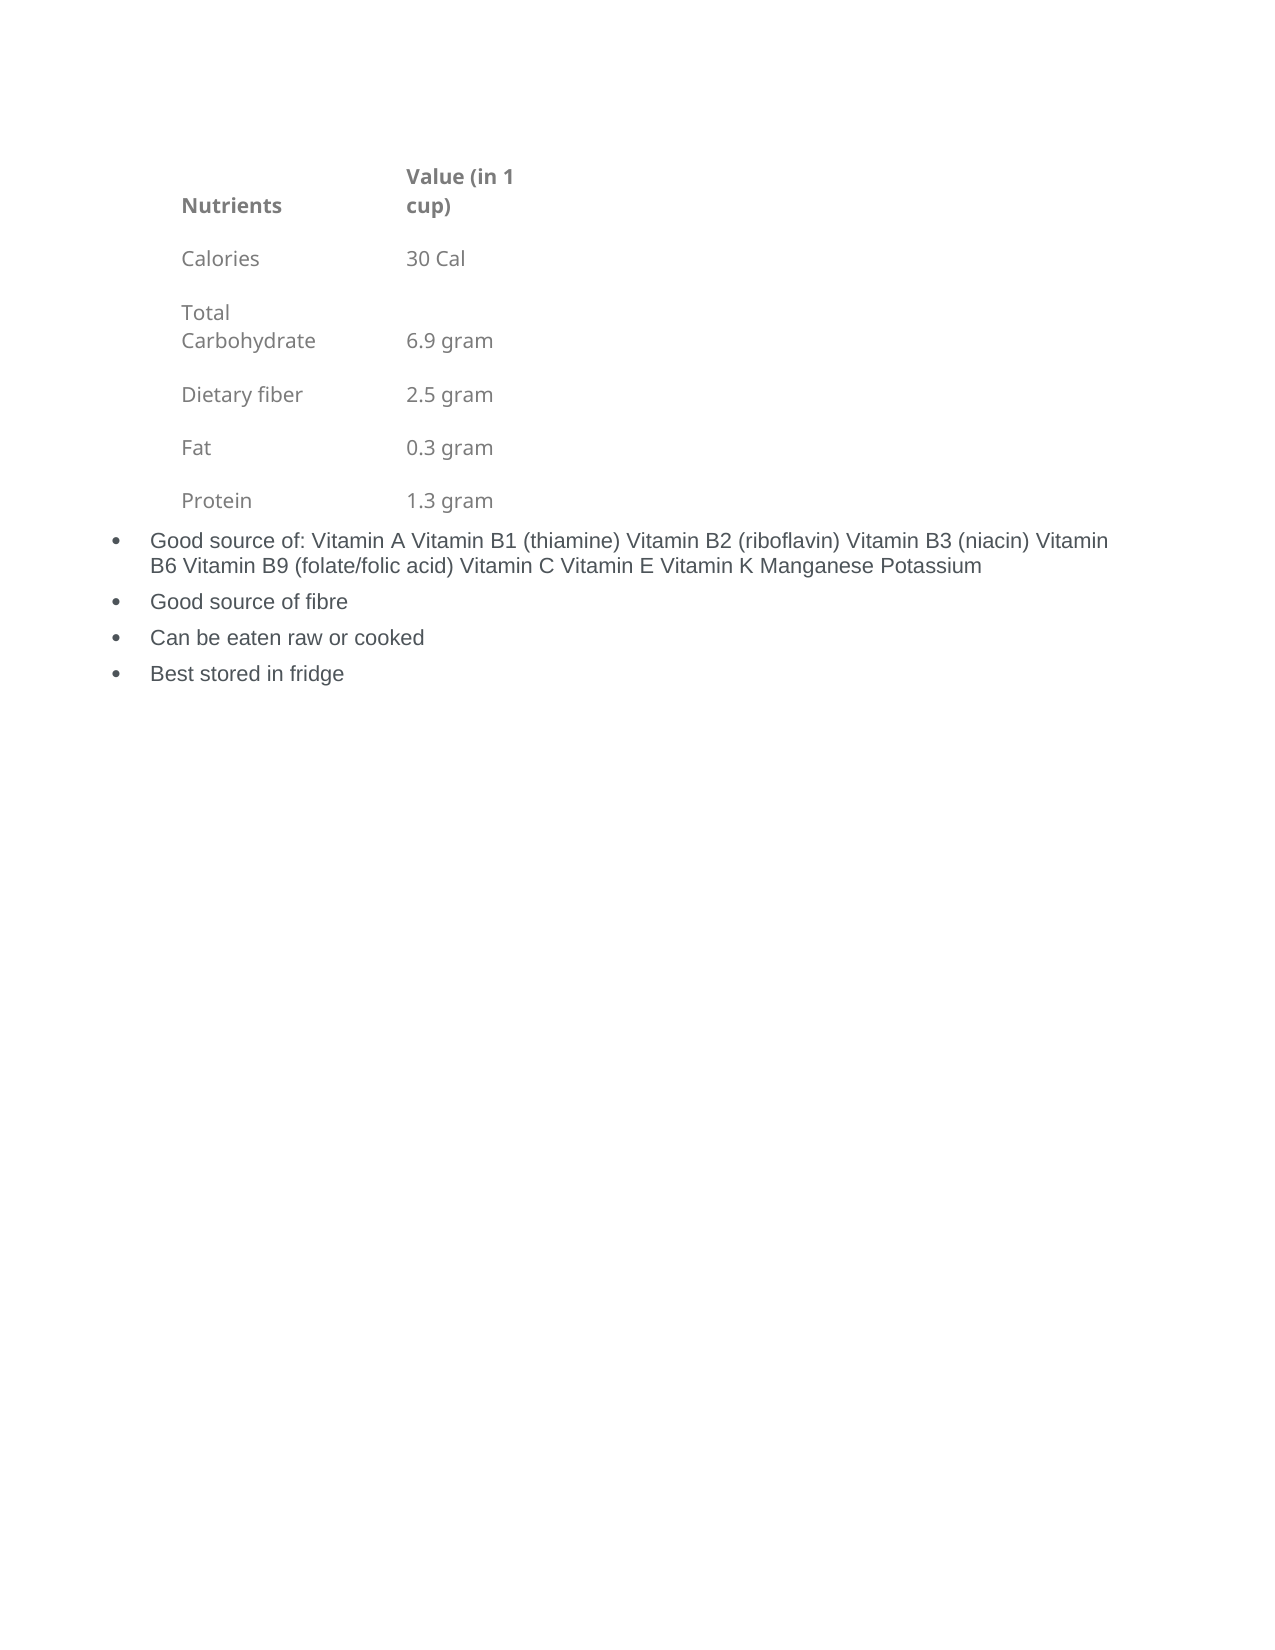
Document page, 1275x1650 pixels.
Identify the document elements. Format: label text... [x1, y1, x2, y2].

table_cell Dietary fiber [150, 367, 375, 421]
table_header Nutrients [150, 150, 375, 232]
list Good source of fibre [112, 589, 1125, 614]
table_cell 0.3 gram [375, 421, 579, 474]
table_cell 6.9 gram [375, 285, 579, 367]
list Can be eaten raw or cooked [112, 625, 1125, 650]
table_cell 2.5 gram [375, 367, 579, 421]
table_cell Calories [150, 232, 375, 285]
list Best stored in fridge [112, 661, 1125, 686]
table_cell Protein [150, 474, 375, 527]
list Good source of: Vitamin A Vitamin B1 (thiamine) Vitamin B2 (riboflavin) Vitamin B3 (niacin) Vitamin B6 Vitamin B9 (folate/folic acid) Vitamin C Vitamin E Vitamin K Manganese Potassium [112, 527, 1125, 578]
table_header Value (in 1 cup) [375, 150, 579, 232]
table_cell Fat [150, 421, 375, 474]
table_cell 30 Cal [375, 232, 579, 285]
table_cell Total Carbohydrate [150, 285, 375, 367]
table_cell 1.3 gram [375, 474, 579, 527]
